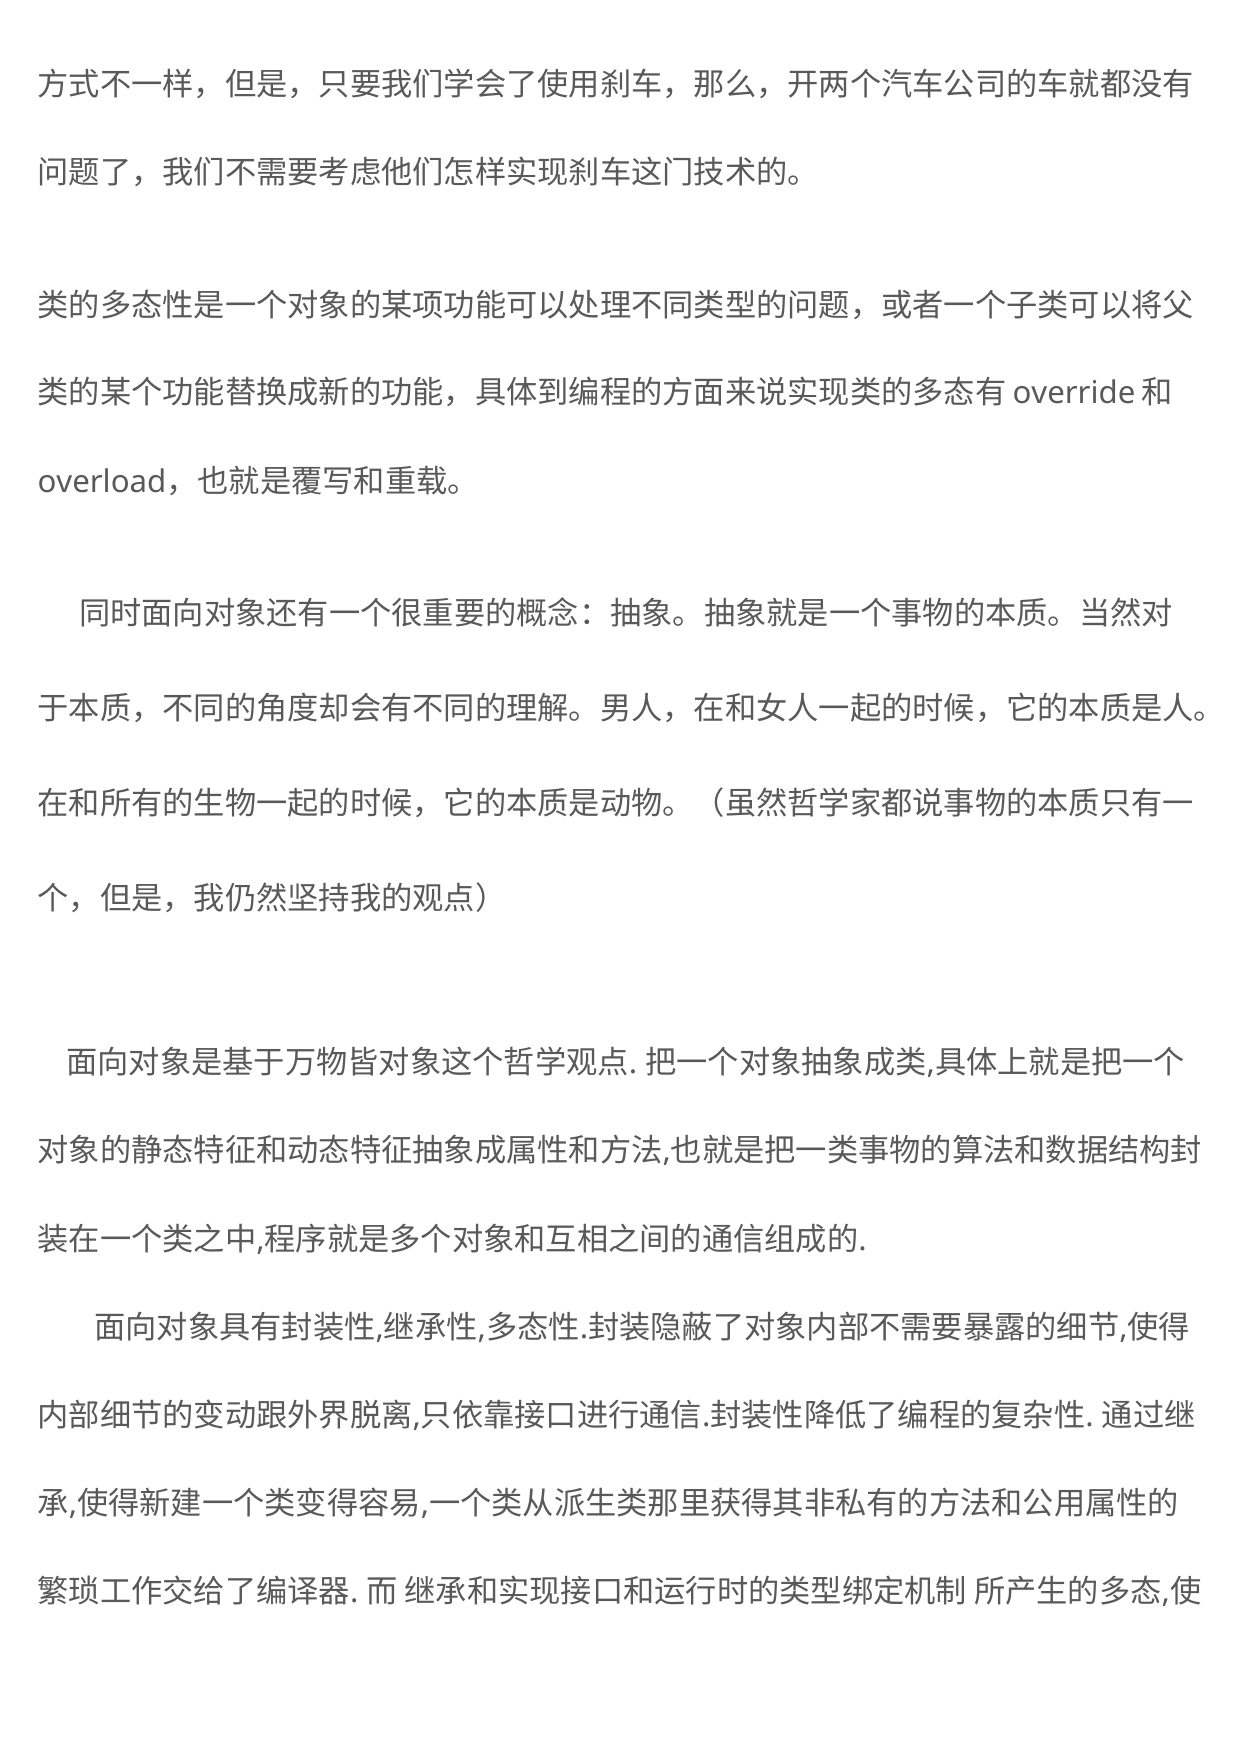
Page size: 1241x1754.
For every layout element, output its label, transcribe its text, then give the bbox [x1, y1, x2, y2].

text 面向对象是基于万物皆对象这个哲学观点. 把一个对象抽象成类,具体上就是把一个对象的静态特征和动态特征抽象成属性和方法,也就是把一类事物的算法和数据结构封装在一个类之中,程序就是多个对象和互相之间的通信组成的. [37, 1016, 1202, 1280]
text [37, 1280, 1202, 1633]
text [37, 38, 1202, 214]
text 同时面向对象还有一个很重要的概念：抽象。抽象就是一个事物的本质。当然对于本质，不同的角度却会有不同的理解。男人，在和女人一起的时候，它的本质是人。在和所有的生物一起的时候，它的本质是动物。（虽然哲学家都说事物的本质只有一个，但是，我仍然坚持我的观点） [37, 567, 1202, 940]
text 类的多态性是一个对象的某项功能可以处理不同类型的问题，或者一个子类可以将父类的某个功能替换成新的功能，具体到编程的方面来说实现类的多态有override和overload，也就是覆写和重载。 [37, 258, 1202, 523]
